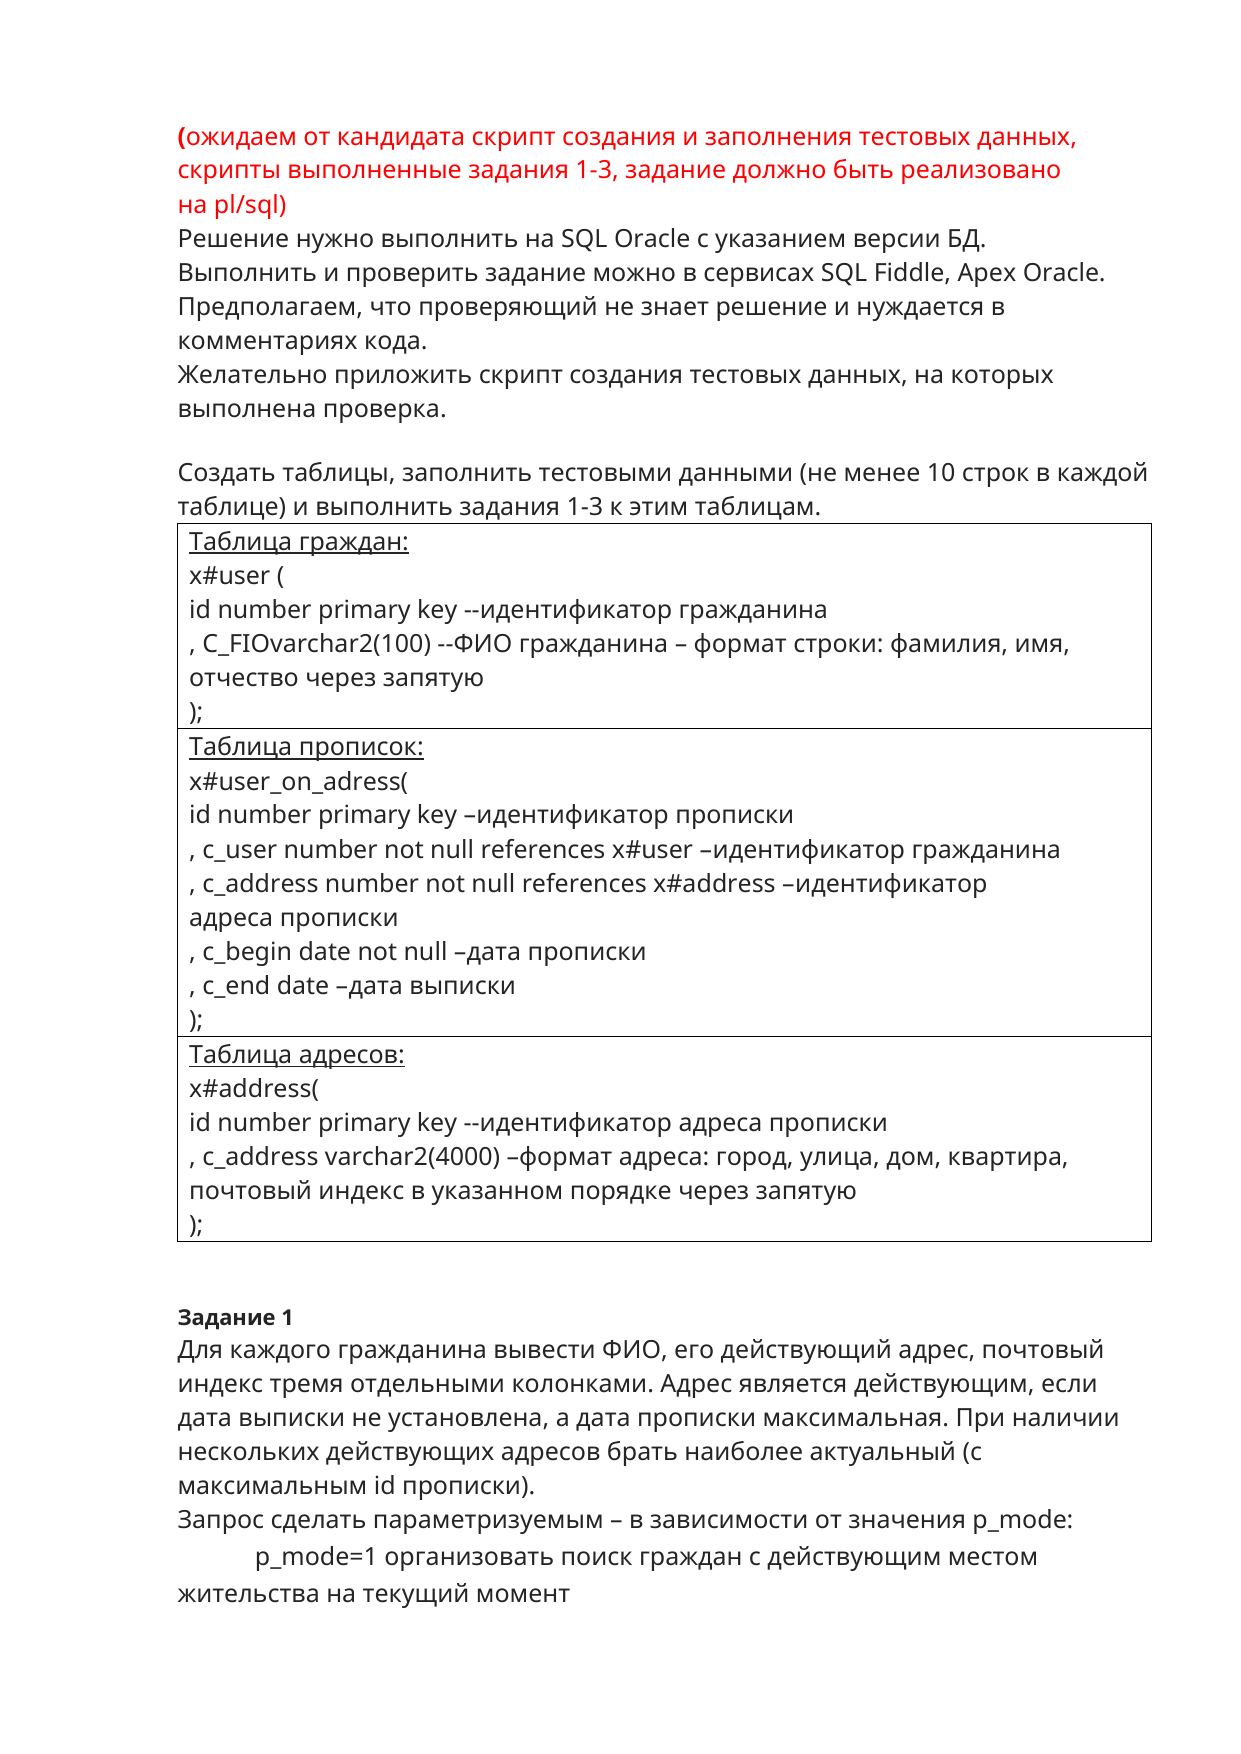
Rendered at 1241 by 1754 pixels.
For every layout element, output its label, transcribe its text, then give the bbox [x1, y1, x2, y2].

table_header Таблица граждан: x#user ( id number primary key --идентификатор гражданина , C_FIOvarchar2(100) --ФИО гражданина – формат строки: фамилия, имя, отчество через запятую ); [178, 524, 1151, 728]
table_cell Таблица адресов: x#address( id number primary key --идентификатор адреса прописки , c_address varchar2(4000) –формат адреса: город, улица, дом, квартира, почтовый индекс в указанном порядке через запятую ); [178, 1037, 1151, 1241]
table_cell Таблица прописок: x#user_on_adress( id number primary key –идентификатор прописки , c_user number not null references x#user –идентификатор гражданина , c_address number not null references x#address –идентификатор адреса прописки , c_begin date not null –дата прописки , c_end date –дата выписки ); [178, 729, 1151, 1036]
text Задание 1 [177, 1302, 1152, 1331]
text Запрос сделать параметризуемым – в зависимости от значения p_mode: [177, 1502, 1152, 1536]
text Создать таблицы, заполнить тестовыми данными (не менее 10 строк в каждой таблице) и выполнить задания 1-3 к этим таблицам. [177, 454, 1152, 523]
text Решение нужно выполнить на SQL Oracle с указанием версии БД. Выполнить и проверить задание можно в сервисах SQL Fiddle, Apex Oracle. Предполагаем, что проверяющий не знает решение и нуждается в комментариях кода. Желательно приложить скрипт создания тестовых данных, на которых выполнена проверка. [177, 220, 1152, 425]
text p_mode=1 организовать поиск граждан с действующим местом жительства на текущий момент [177, 1538, 1152, 1609]
text Для каждого гражданина вывести ФИО, его действующий адрес, почтовый индекс тремя отдельными колонками. Адрес является действующим, если дата выписки не установлена, а дата прописки максимальная. При наличии нескольких действующих адресов брать наиболее актуальный (с максимальным id прописки). [177, 1331, 1152, 1502]
text (ожидаем от кандидата скрипт создания и заполнения тестовых данных, скрипты выполненные задания 1-3, задание должно быть реализовано на pl/sql) [177, 118, 1152, 220]
